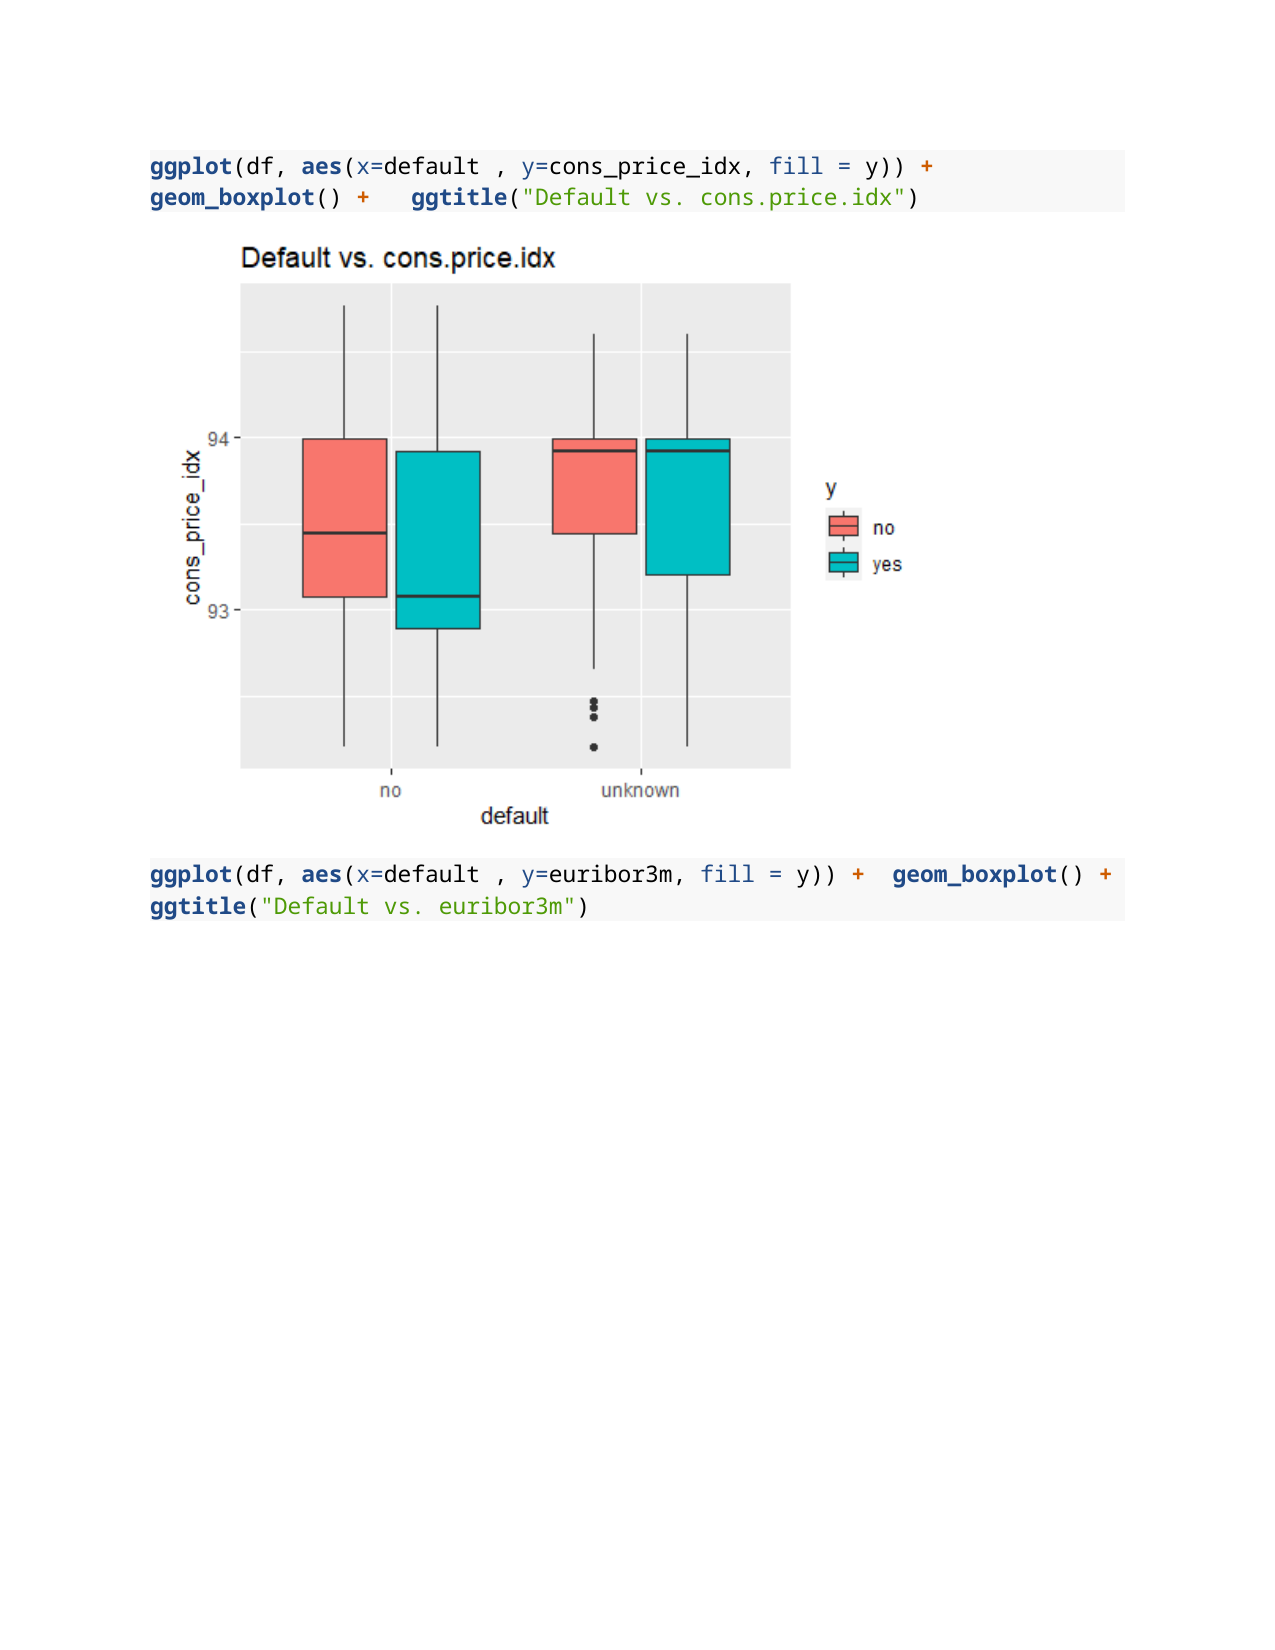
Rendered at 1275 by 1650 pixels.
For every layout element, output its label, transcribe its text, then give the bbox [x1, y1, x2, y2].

text ggplot(df, aes(x=default , y=euribor3m, fill = y)) + geom_boxplot() + ggtitle("Default vs. euribor3m") [150, 858, 1125, 921]
text ggplot(df, aes(x=default , y=cons_price_idx, fill = y)) + geom_boxplot() + ggtitle("Default vs. cons.price.idx") [920, 150, 1125, 212]
picture [168, 233, 927, 840]
